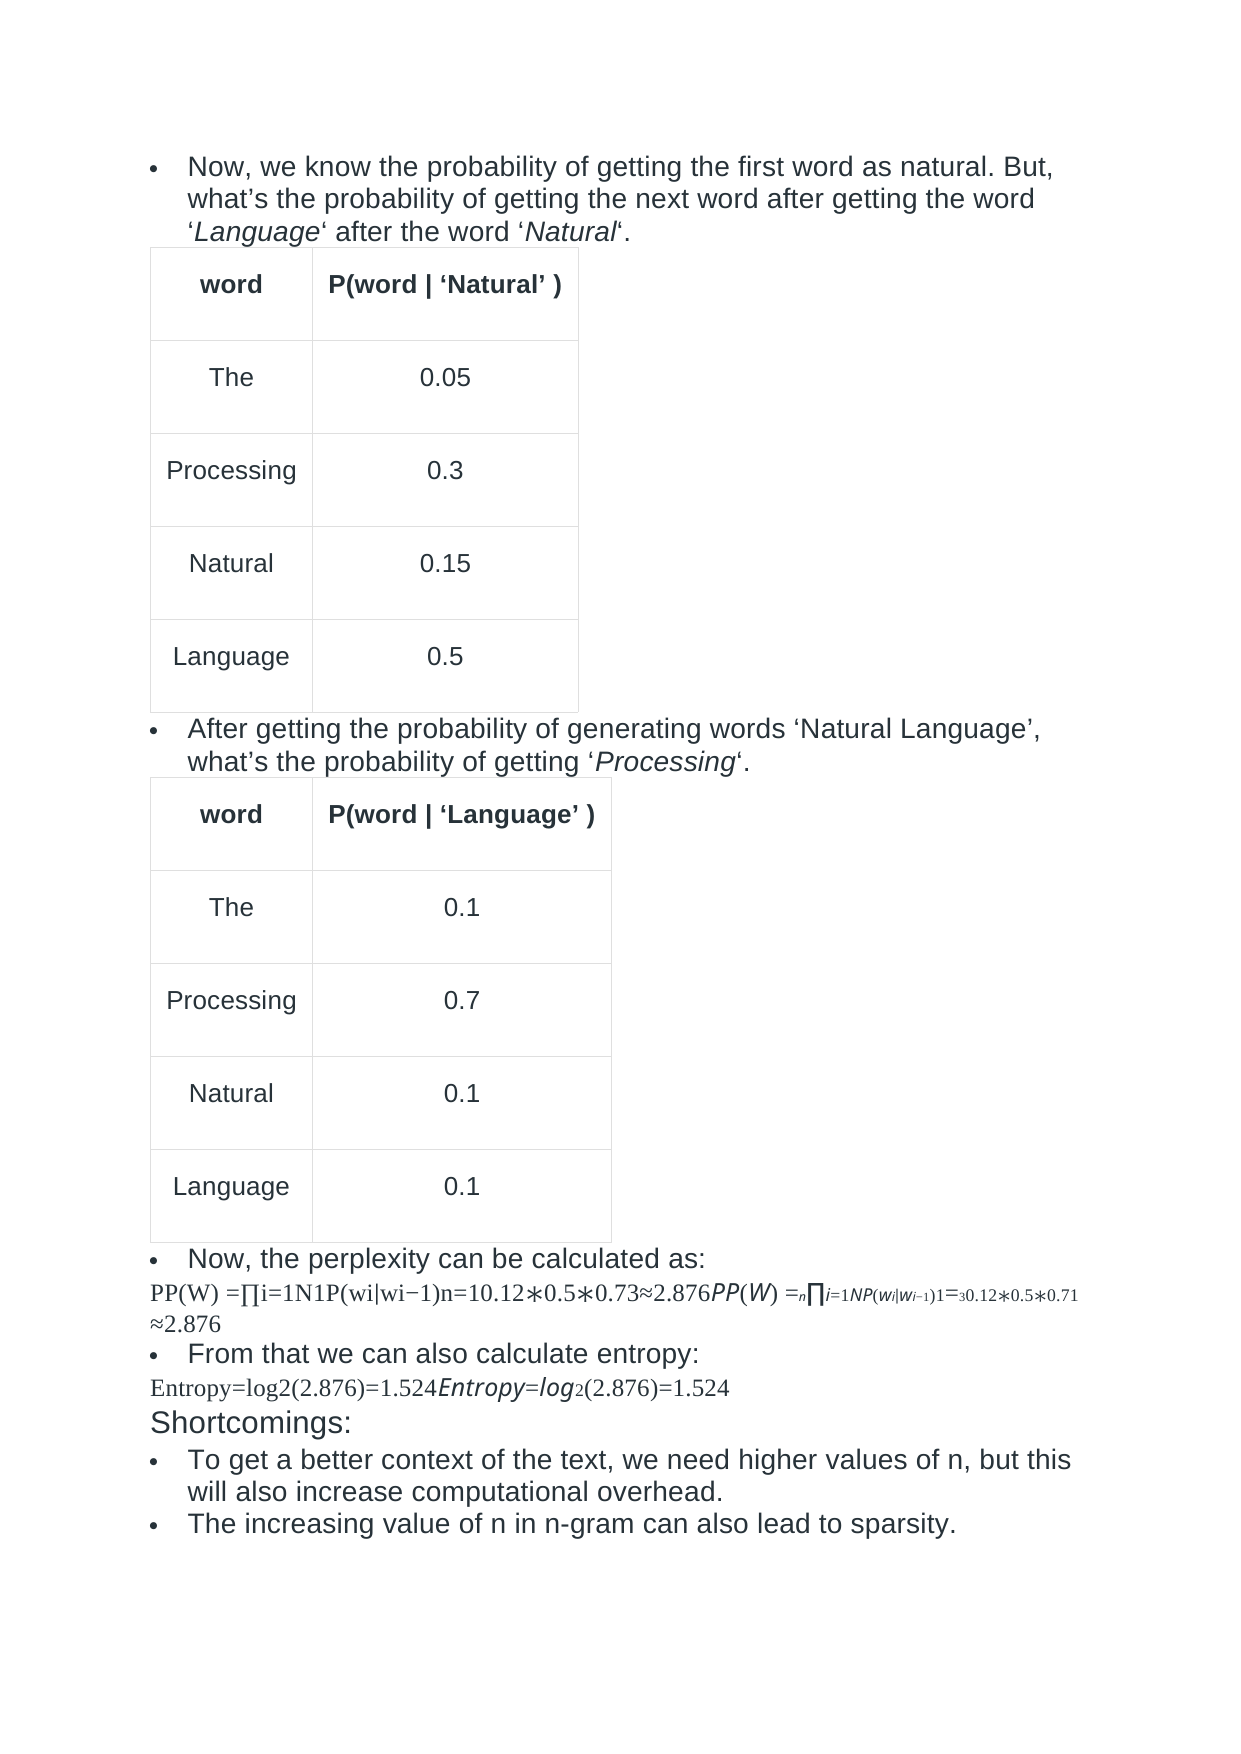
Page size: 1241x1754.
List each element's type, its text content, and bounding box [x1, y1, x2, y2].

text PP(W) =∏i=1N1P(wi∣wi−1)n=10.12∗0.5∗0.73≈2.876PP(W) =n∏i=1N​P(wi​∣wi−1​)1​​=30.12∗0.5∗0.71​​≈2.876 [150, 1274, 1090, 1337]
table_header P(word | ‘Language’ ) [313, 778, 611, 870]
table_cell 0.15 [313, 527, 578, 619]
list Now, we know the probability of getting the first word as natural. But, what’s the probability of getting the next word after getting the word ‘Language‘ after the word ‘Natural‘. [150, 150, 1090, 247]
list From that we can also calculate entropy: [150, 1337, 1090, 1370]
table_cell Natural [151, 527, 312, 619]
table_cell 0.3 [313, 434, 578, 526]
table_cell The [151, 871, 312, 963]
table_cell Processing [151, 964, 312, 1056]
subtitle Shortcomings: [150, 1404, 1090, 1440]
table_cell Natural [151, 1057, 312, 1149]
table_cell Processing [151, 434, 312, 526]
list The increasing value of n in n-gram can also lead to sparsity. [150, 1507, 1090, 1540]
table_cell 0.05 [313, 341, 578, 433]
table_header word [151, 248, 312, 340]
table_cell 0.5 [313, 620, 578, 712]
text Entropy=log2(2.876)=1.524Entropy=log2​(2.876)=1.524 [150, 1370, 1090, 1404]
table_cell 0.7 [313, 964, 611, 1056]
table_header P(word | ‘Natural’ ) [313, 248, 578, 340]
table_cell The [151, 341, 312, 433]
list After getting the probability of generating words ‘Natural Language’, what’s the probability of getting ‘Processing‘. [150, 712, 1090, 777]
table_cell 0.1 [313, 871, 611, 963]
table_cell Language [151, 620, 312, 712]
table_cell 0.1 [313, 1150, 611, 1242]
table_cell Language [151, 1150, 312, 1242]
table_cell 0.1 [313, 1057, 611, 1149]
list Now, the perplexity can be calculated as: [150, 1242, 1090, 1274]
list To get a better context of the text, we need higher values of n, but this will also increase computational overhead. [150, 1443, 1090, 1507]
table_header word [151, 778, 312, 870]
